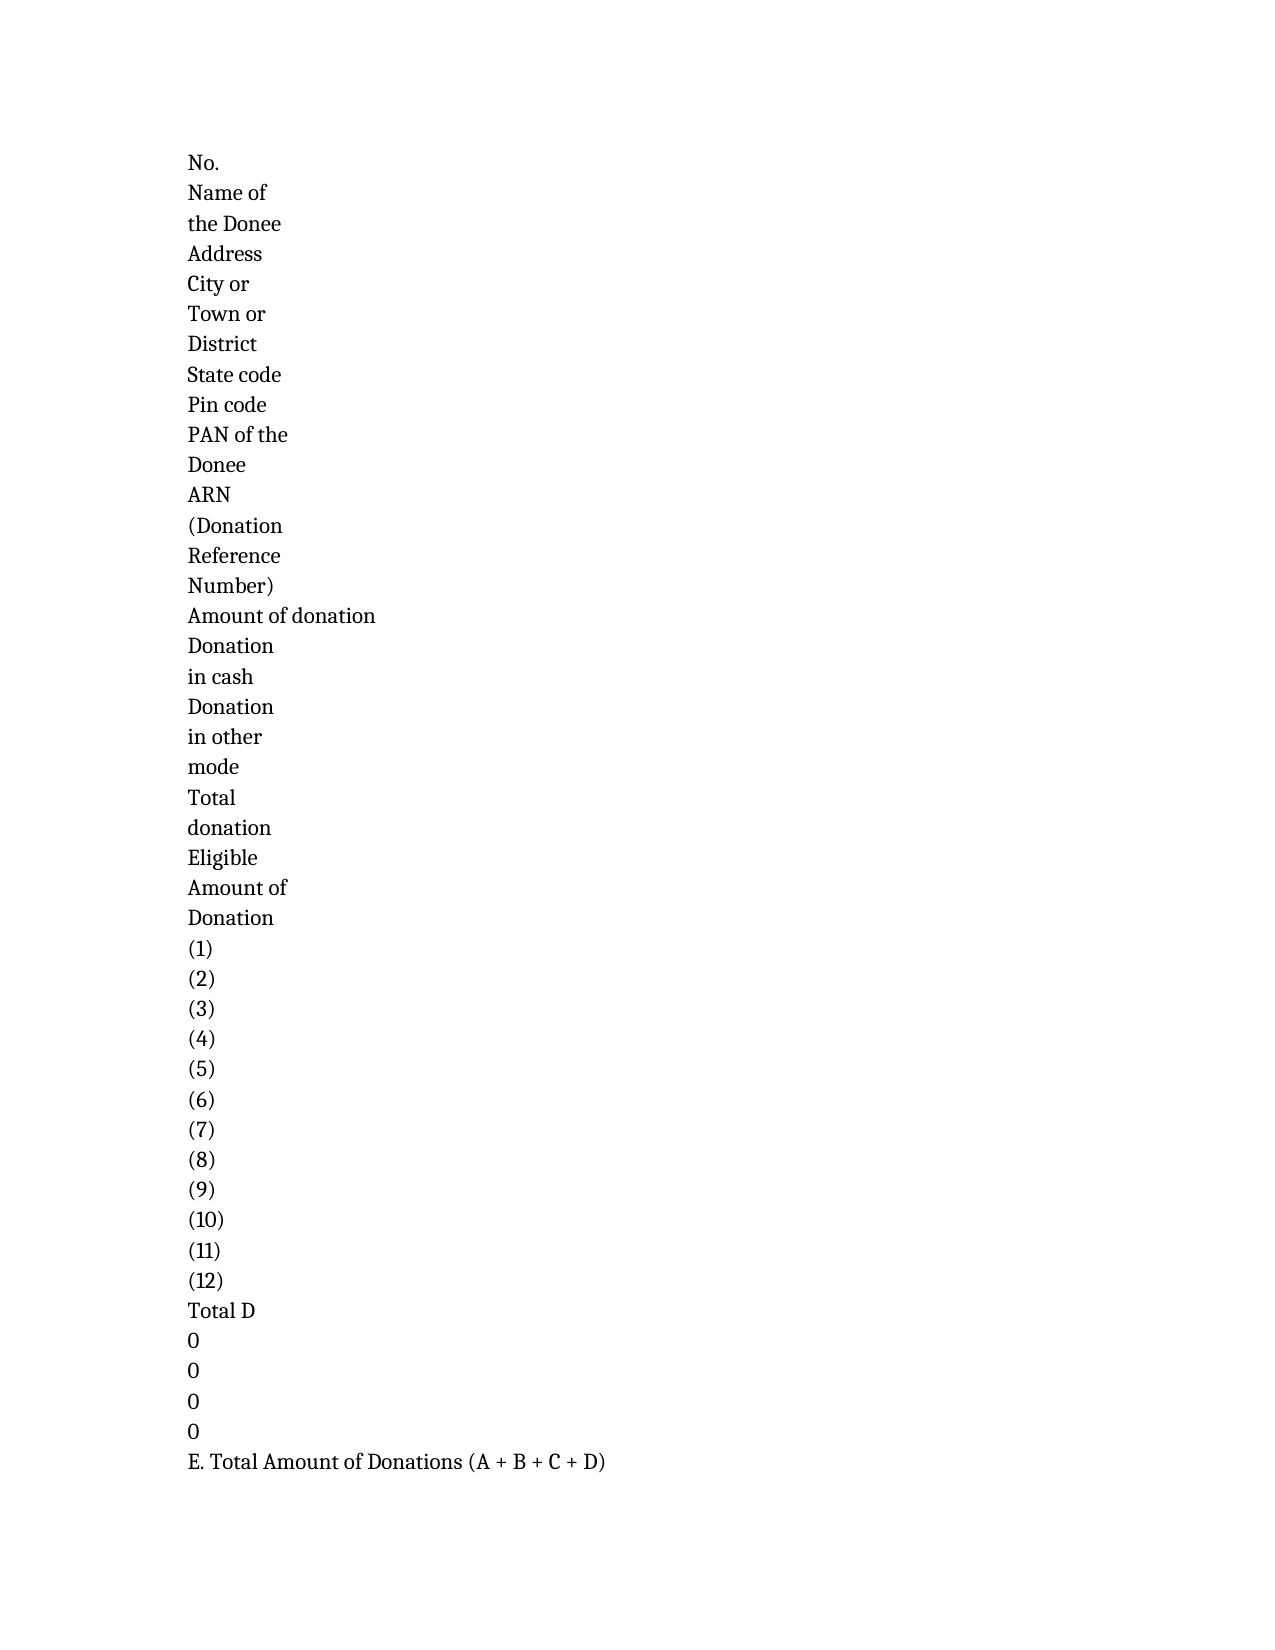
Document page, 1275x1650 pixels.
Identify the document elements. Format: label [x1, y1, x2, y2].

text [187, 150, 1087, 1475]
